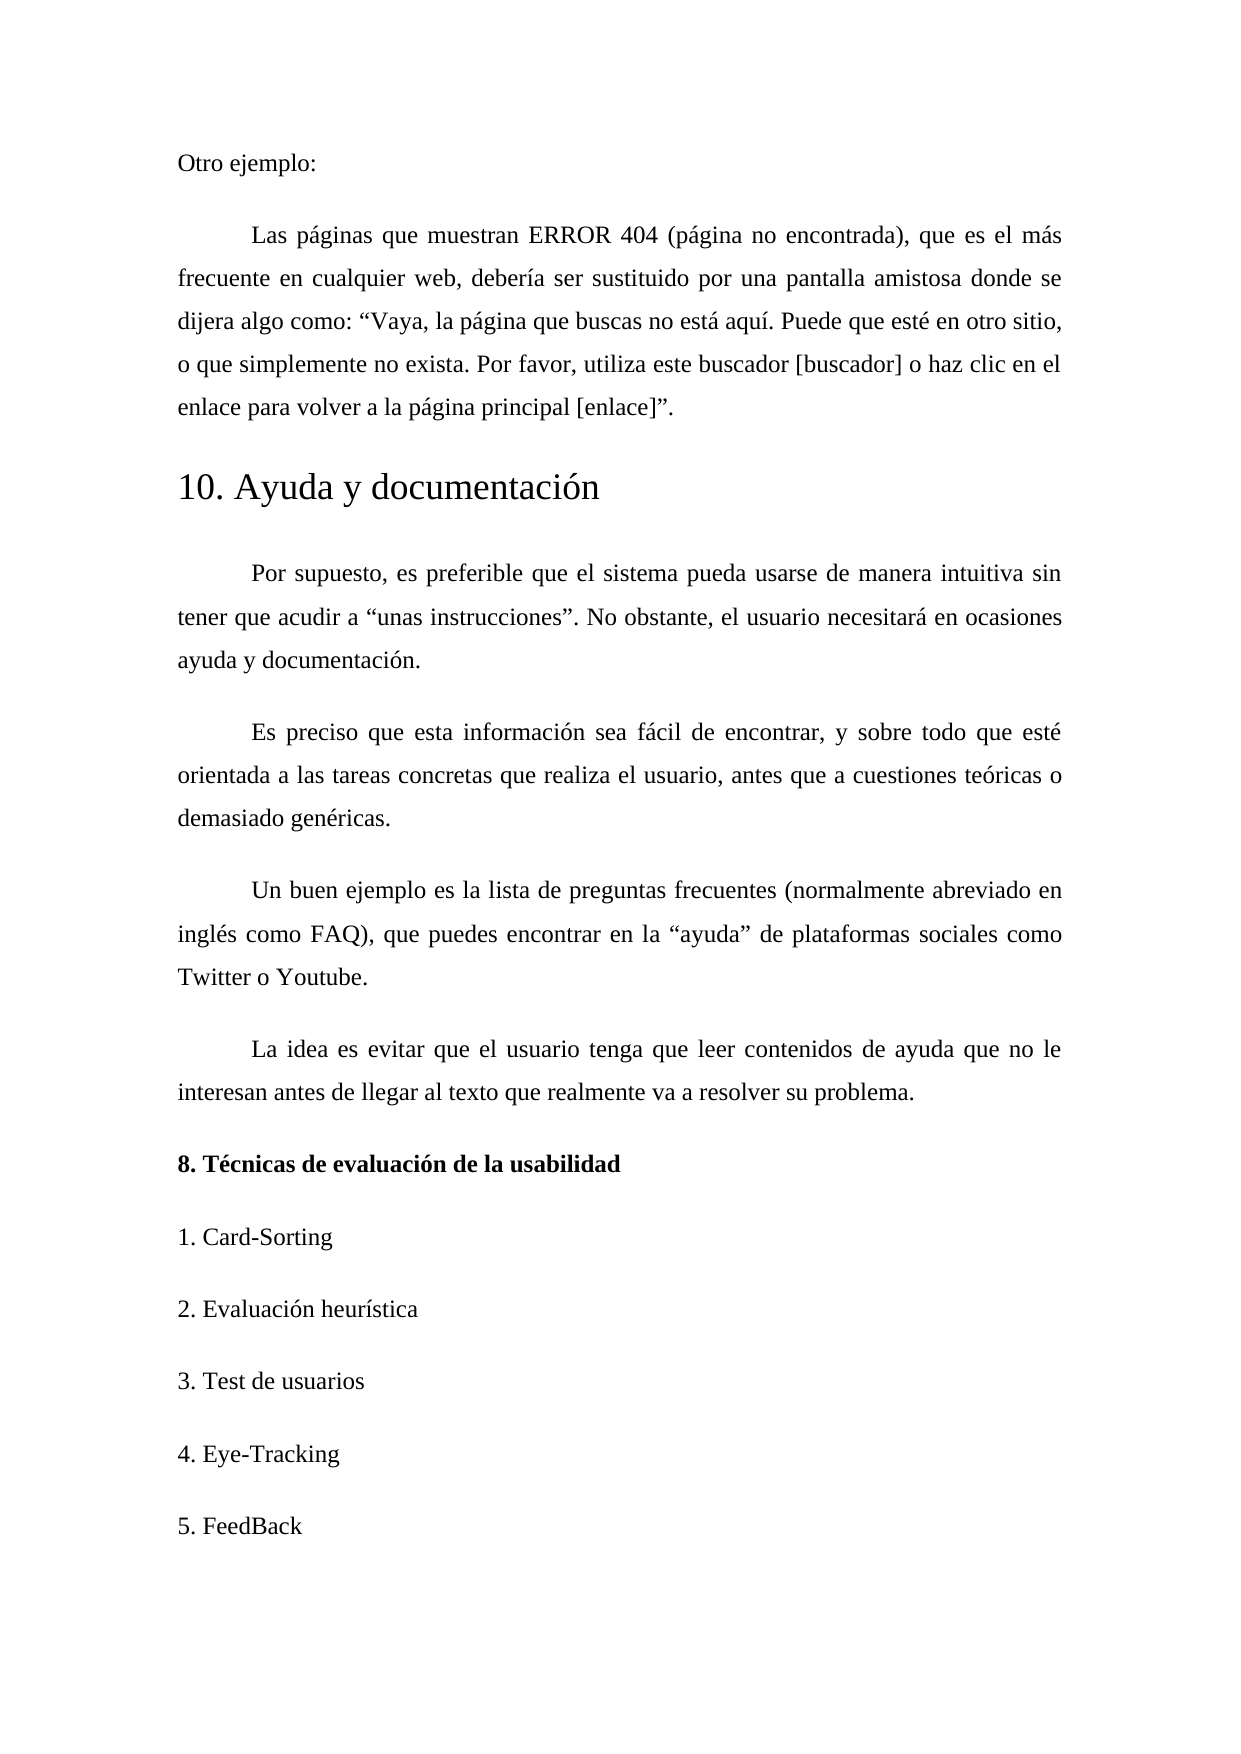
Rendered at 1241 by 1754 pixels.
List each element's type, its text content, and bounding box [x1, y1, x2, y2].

text 3. Test de usuarios [177, 1366, 1063, 1395]
text 2. Evaluación heurística [177, 1294, 1063, 1323]
text La idea es evitar que el usuario tenga que leer contenidos de ayuda que no le interesan antes de llegar al texto que realmente va a resolver su problema. [177, 1034, 1063, 1106]
subtitle 8. Técnicas de evaluación de la usabilidad [177, 1149, 1063, 1178]
text 5. FeedBack [177, 1511, 1063, 1540]
text Por supuesto, es preferible que el sistema pueda usarse de manera intuitiva sin tener que acudir a “unas instrucciones”. No obstante, el usuario necesitará en ocasiones ayuda y documentación. [177, 558, 1063, 673]
text Las páginas que muestran ERROR 404 (página no encontrada), que es el más frecuente en cualquier web, debería ser sustituido por una pantalla amistosa donde se dijera algo como: “Vaya, la página que buscas no está aquí. Puede que esté en otro sitio, o que simplemente no exista. Por favor, utiliza este buscador [buscador] o haz clic en el enlace para volver a la página principal [enlace]”. [177, 220, 1063, 421]
text Un buen ejemplo es la lista de preguntas frecuentes (normalmente abreviado en inglés como FAQ), que puedes encontrar en la “ayuda” de plataformas sociales como Twitter o Youtube. [177, 876, 1063, 991]
text Es preciso que esta información sea fácil de encontrar, y sobre todo que esté orientada a las tareas concretas que realiza el usuario, antes que a cuestiones teóricas o demasiado genéricas. [177, 717, 1063, 832]
text Otro ejemplo: [177, 148, 1063, 176]
text 4. Eye-Tracking [177, 1439, 1063, 1467]
text 1. Card-Sorting [177, 1222, 1063, 1251]
text 10. Ayuda y documentación [177, 465, 1063, 508]
